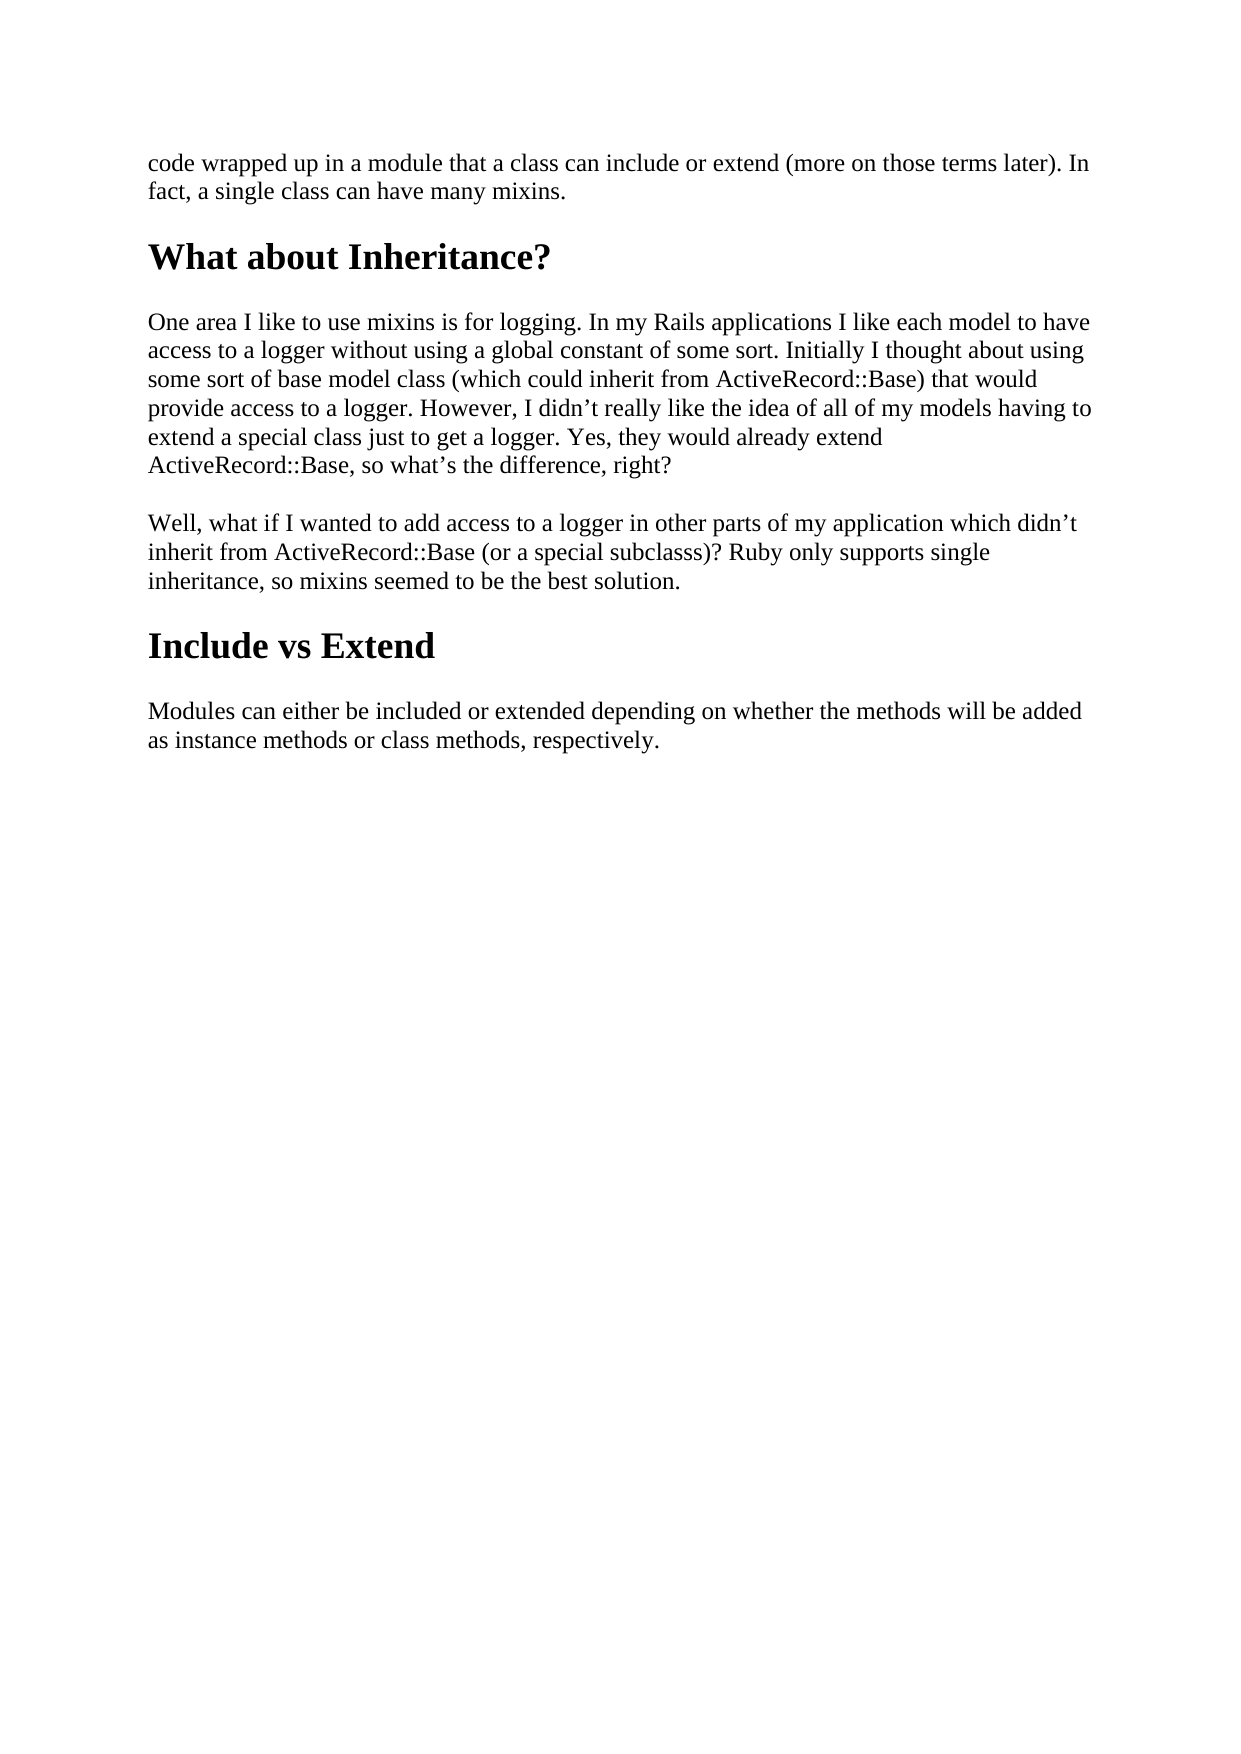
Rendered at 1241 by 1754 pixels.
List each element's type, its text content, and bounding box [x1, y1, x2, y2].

text Modules can either be included or extended depending on whether the methods will be added as instance methods or class methods, respectively. [148, 696, 1093, 753]
text code wrapped up in a module that a class can include or extend (more on those terms later). In fact, a single class can have many mixins. [148, 148, 1093, 205]
text Include vs Extend [148, 624, 1093, 667]
text What about Inheritance? [148, 234, 1093, 277]
text One area I like to use mixins is for logging. In my Rails applications I like each model to have access to a logger without using a global constant of some sort. Initially I thought about using some sort of base model class (which could inherit from ActiveRecord::Base) that would provide access to a logger. However, I didn’t really like the idea of all of my models having to extend a special class just to get a logger. Yes, they would already extend ActiveRecord::Base, so what’s the difference, right? [148, 307, 1093, 479]
text Well, what if I wanted to add access to a logger in other parts of my application which didn’t inherit from ActiveRecord::Base (or a special subclasss)? Ruby only supports single inheritance, so mixins seemed to be the best solution. [148, 508, 1093, 594]
